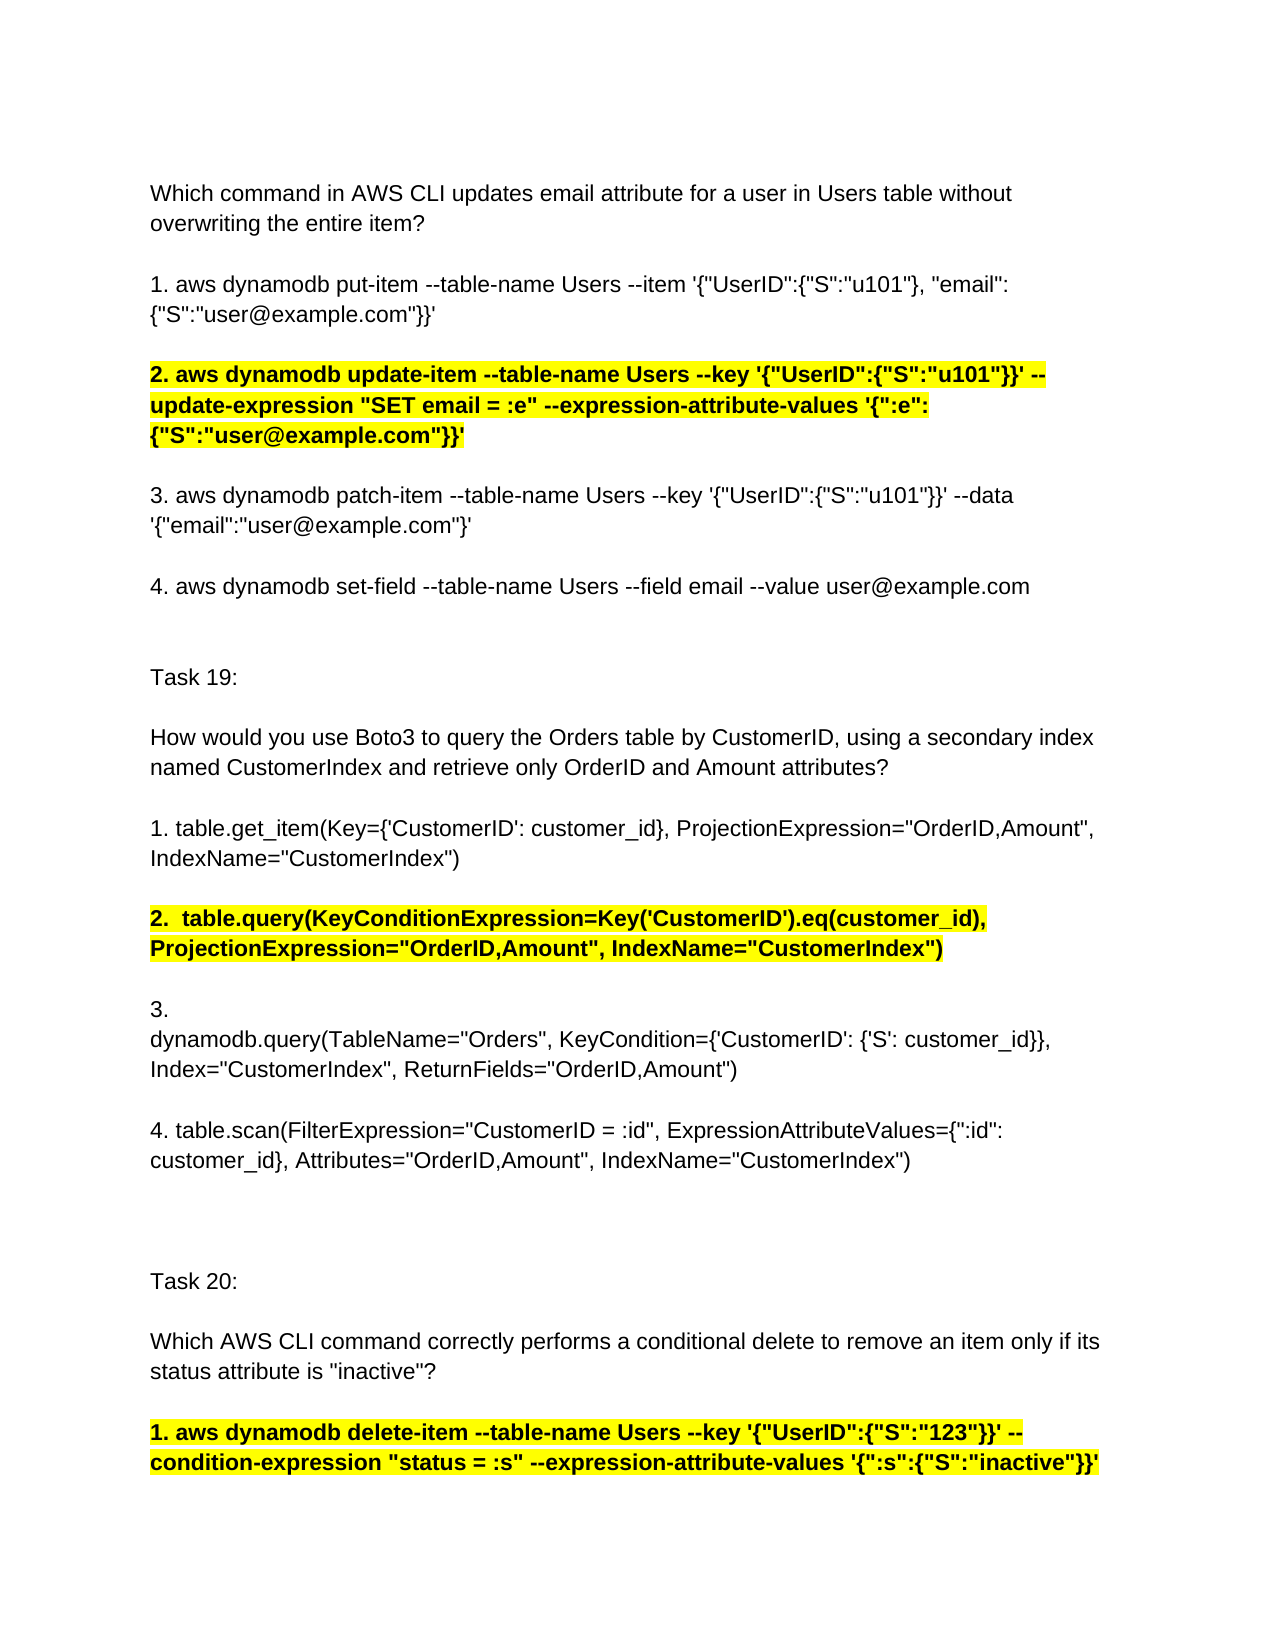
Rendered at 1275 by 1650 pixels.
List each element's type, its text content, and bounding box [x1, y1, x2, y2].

text 3. [150, 996, 1125, 1022]
text 2. aws dynamodb update-item --table-name Users --key '{"UserID":{"S":"u101"}}' --update-expression "SET email = :e" --expression-attribute-values '{":e":{"S":"user@example.com"}}' [150, 361, 1125, 448]
text Task 19: [150, 663, 1125, 690]
text 1. table.get_item(Key={'CustomerID': customer_id}, ProjectionExpression="OrderID,Amount", IndexName="CustomerIndex") [150, 814, 1125, 871]
text How would you use Boto3 to query the Orders table by CustomerID, using a secondary index named CustomerIndex and retrieve only OrderID and Amount attributes? [150, 724, 1125, 781]
text Which AWS CLI command correctly performs a conditional delete to remove an item only if its status attribute is "inactive"? [150, 1328, 1125, 1385]
text dynamodb.query(TableName="Orders", KeyCondition={'CustomerID': {'S': customer_id}}, Index="CustomerIndex", ReturnFields="OrderID,Amount") [150, 1026, 1125, 1083]
text 4. table.scan(FilterExpression="CustomerID = :id", ExpressionAttributeValues={":id": customer_id}, Attributes="OrderID,Amount", IndexName="CustomerIndex") [150, 1117, 1125, 1173]
text 1. aws dynamodb delete-item --table-name Users --key '{"UserID":{"S":"123"}}' --condition-expression "status = :s" --expression-attribute-values '{":s":{"S":"inactive"}}' [150, 1419, 1125, 1475]
text 2. table.query(KeyConditionExpression=Key('CustomerID').eq(customer_id), ProjectionExpression="OrderID,Amount", IndexName="CustomerIndex") [150, 905, 1125, 962]
text Task 20: [150, 1268, 1125, 1294]
text 4. aws dynamodb set-field --table-name Users --field email --value user@example.com [150, 573, 1125, 599]
text Which command in AWS CLI updates email attribute for a user in Users table without overwriting the entire item? [150, 180, 1125, 237]
text 1. aws dynamodb put-item --table-name Users --item '{"UserID":{"S":"u101"}, "email":{"S":"user@example.com"}}' [150, 271, 1125, 327]
text 3. aws dynamodb patch-item --table-name Users --key '{"UserID":{"S":"u101"}}' --data '{"email":"user@example.com"}' [150, 482, 1125, 539]
